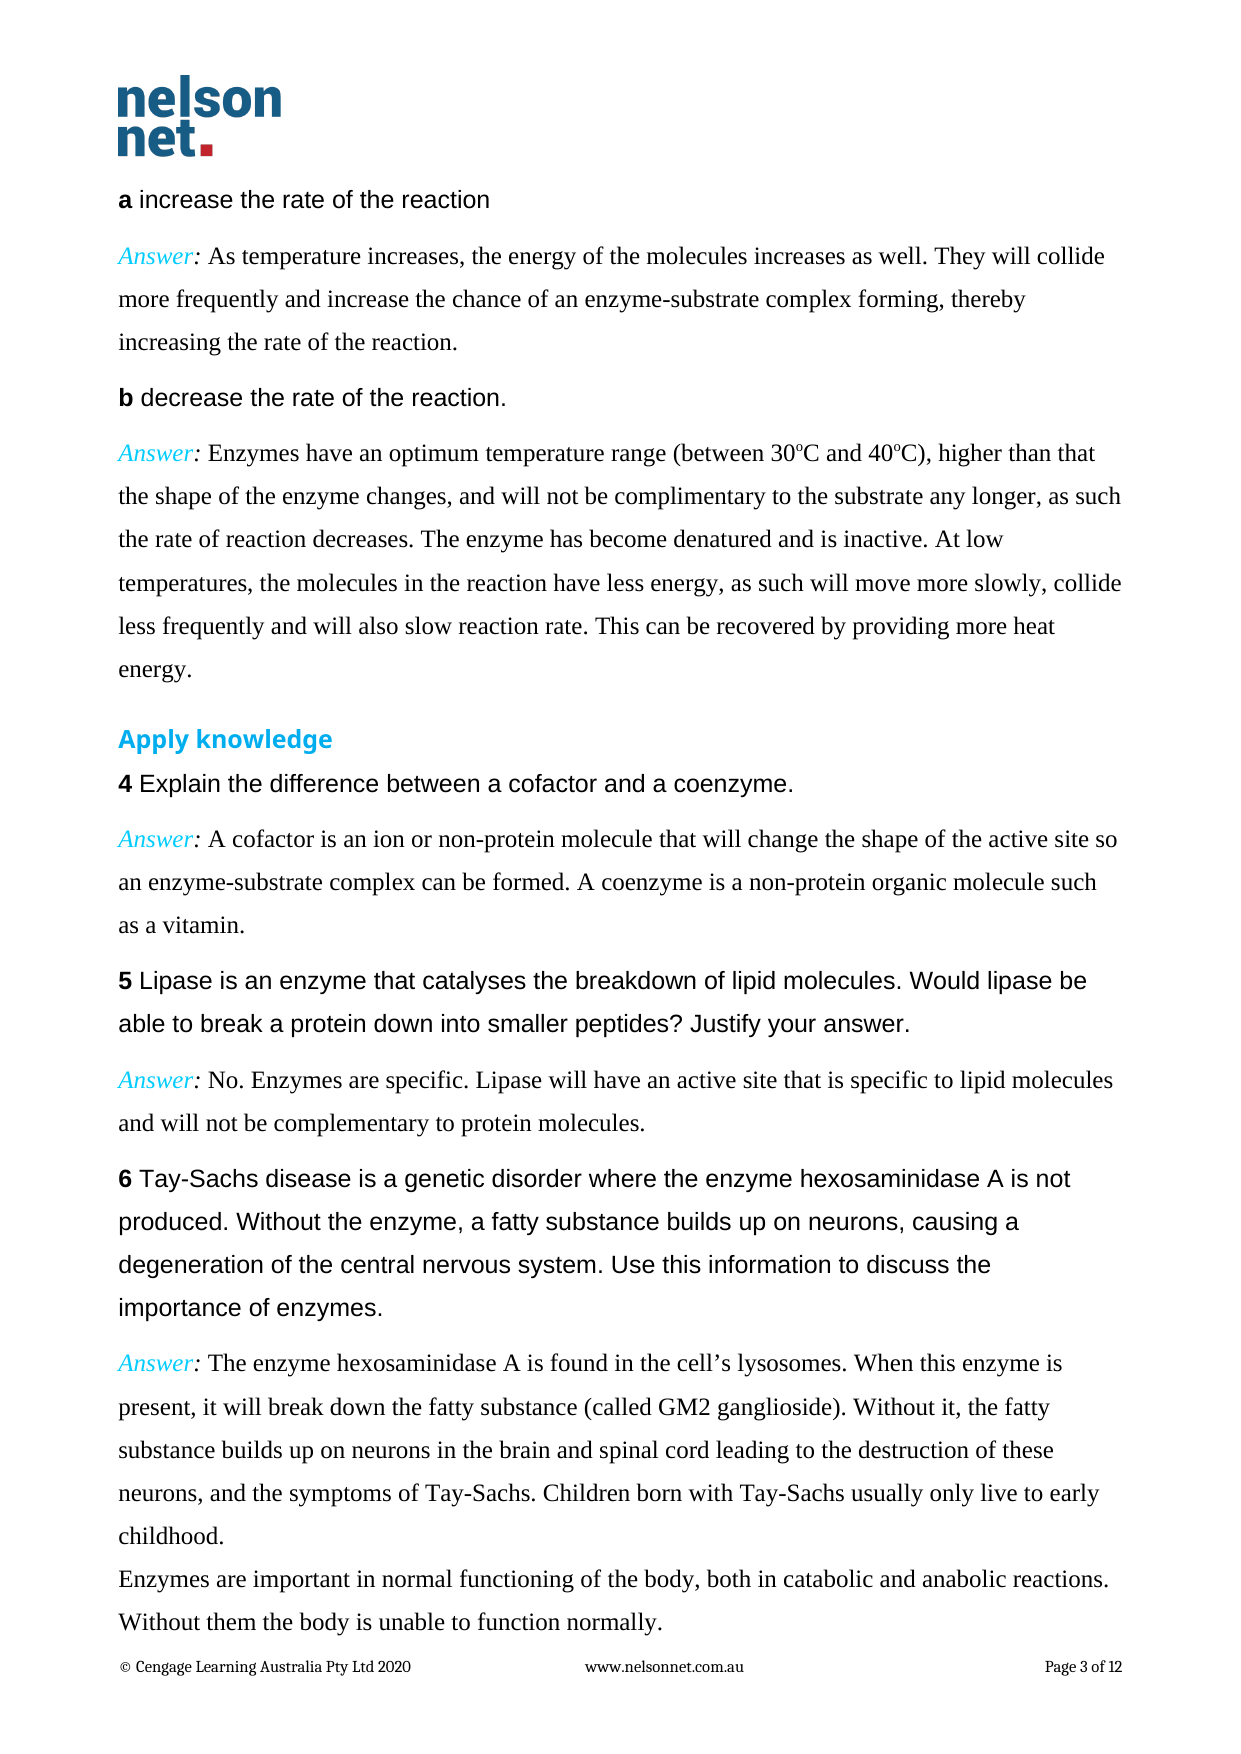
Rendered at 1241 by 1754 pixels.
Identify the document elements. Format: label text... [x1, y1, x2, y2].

text 6 Tay-Sachs disease is a genetic disorder where the enzyme hexosaminidase A is not produced. Without the enzyme, a fatty substance builds up on neurons, causing a degeneration of the central nervous system. Use this information to discuss the importance of enzymes. [118, 1163, 1122, 1322]
text a increase the rate of the reaction [118, 185, 1122, 214]
text Apply knowledge [118, 722, 1122, 756]
text Answer: As temperature increases, the energy of the molecules increases as well. They will collide more frequently and increase the chance of an enzyme-substrate complex forming, thereby increasing the rate of the reaction. [118, 241, 1122, 356]
text Answer: The enzyme hexosaminidase A is found in the cell’s lysosomes. When this enzyme is present, it will break down the fatty substance (called GM2 ganglioside). Without it, the fatty substance builds up on neurons in the brain and spinal cord leading to the destruction of these neurons, and the symptoms of Tay-Sachs. Children born with Tay-Sachs usually only live to early childhood. [118, 1348, 1122, 1550]
picture [118, 75, 281, 157]
text Answer: Enzymes have an optimum temperature range (between 30oC and 40oC), higher than that the shape of the enzyme changes, and will not be complimentary to the substrate any longer, as such the rate of reaction decreases. The enzyme has become denatured and is inactive. At low temperatures, the molecules in the reaction have less energy, as such will move more slowly, collide less frequently and will also slow reaction rate. This can be recovered by providing more heat energy. [118, 438, 1122, 683]
text 4 Explain the difference between a cofactor and a coenzyme. [118, 768, 1122, 797]
text 5 Lipase is an enzyme that catalyses the breakdown of lipid molecules. Would lipase be able to break a protein down into smaller peptides? Justify your answer. [118, 966, 1122, 1038]
text Enzymes are important in normal functioning of the body, both in catabolic and anabolic reactions. Without them the body is unable to function normally. [118, 1564, 1122, 1636]
text b decrease the rate of the reaction. [118, 383, 1122, 411]
text Answer: No. Enzymes are specific. Lipase will have an active site that is specific to lipid molecules and will not be complementary to protein molecules. [118, 1065, 1122, 1137]
text Answer: A cofactor is an ion or non-protein molecule that will change the shape of the active site so an enzyme-substrate complex can be formed. A coenzyme is a non-protein organic molecule such as a vitamin. [118, 824, 1122, 939]
